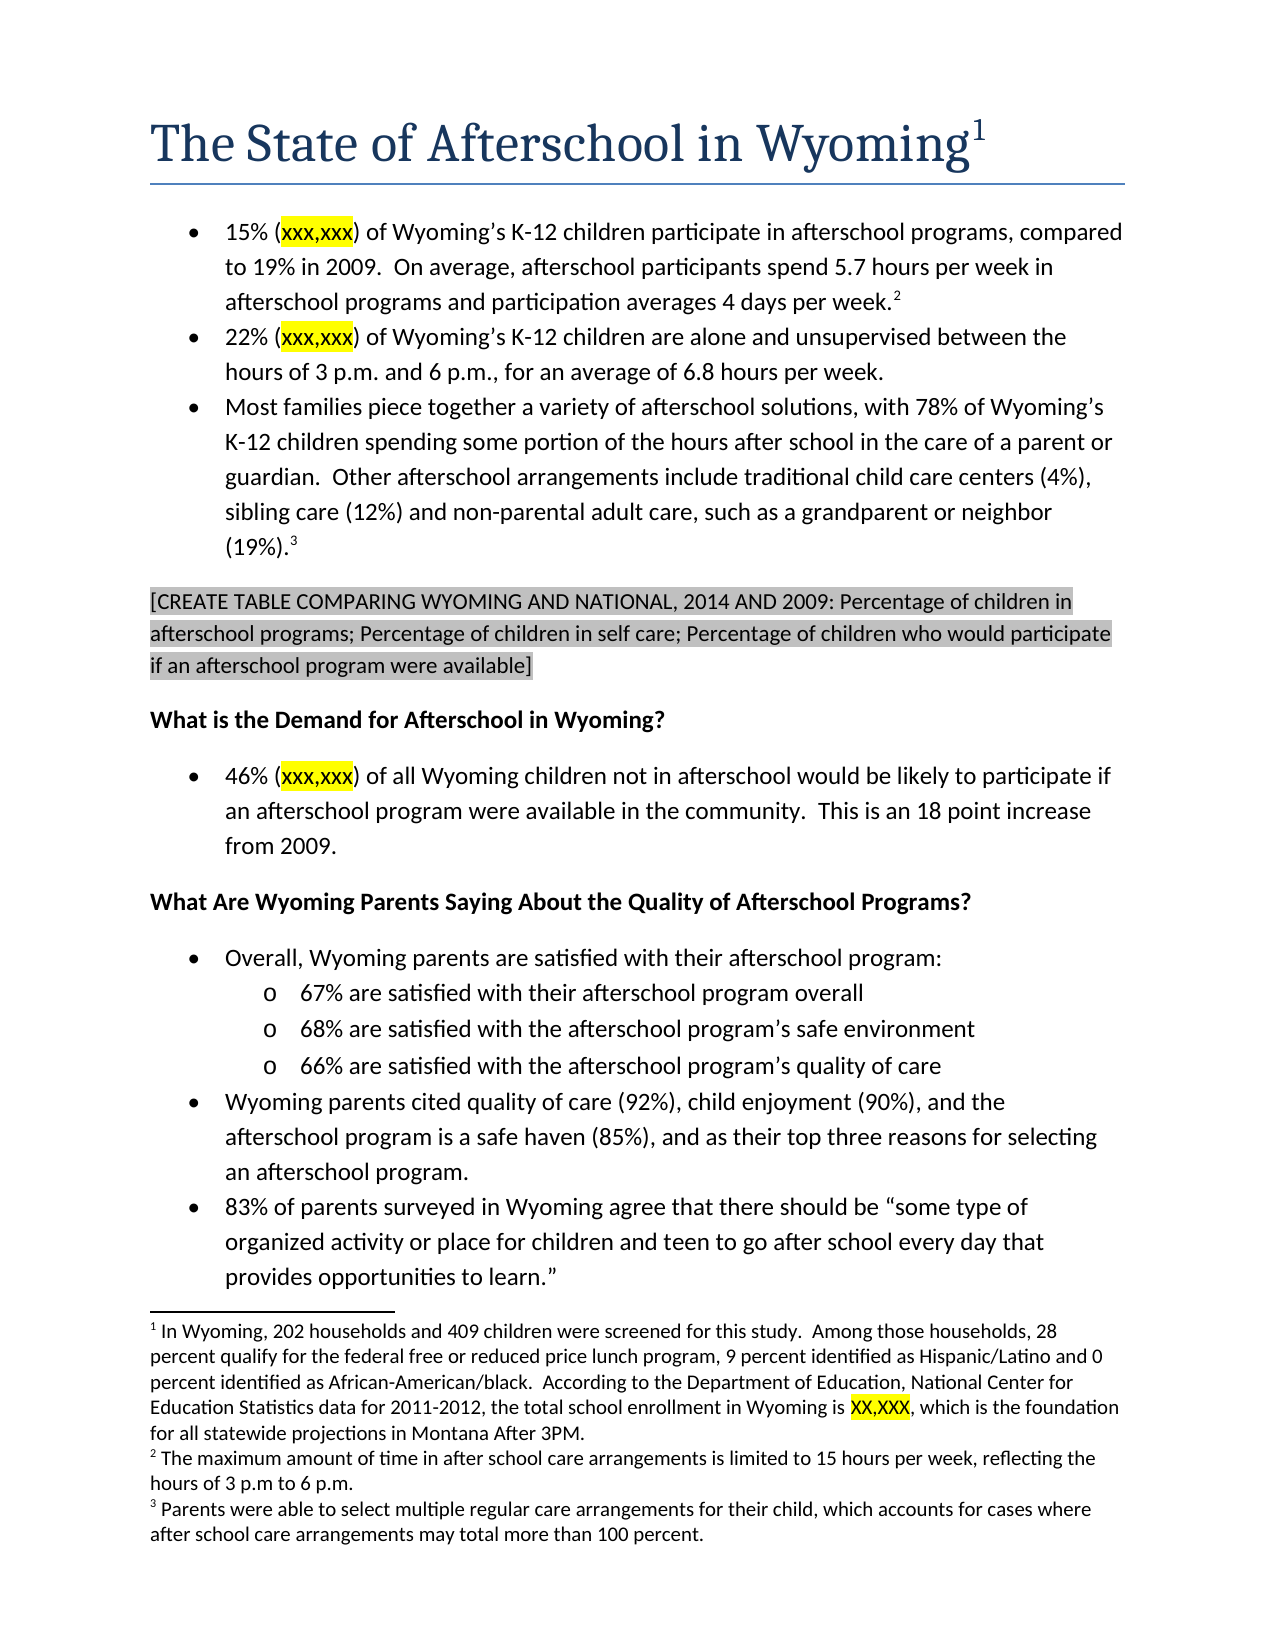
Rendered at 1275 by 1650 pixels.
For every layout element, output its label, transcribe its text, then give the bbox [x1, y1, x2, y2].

text What is the Demand for Afterschool in Wyoming? [150, 705, 1125, 735]
list 46% (xxx,xxx) of all Wyoming children not in afterschool would be likely to participate if an afterschool program were available in the community. This is an 18 point increase from 2009. [187, 761, 1125, 861]
title The State of Afterschool in Wyoming [150, 112, 1125, 183]
list 66% are satisfied with the afterschool program’s quality of care [262, 1050, 1125, 1082]
list Most families piece together a variety of afterschool solutions, with 78% of Wyoming’s K-12 children spending some portion of the hours after school in the care of a parent or guardian. Other afterschool arrangements include traditional child care centers (4%), sibling care (12%) and non-parental adult care, such as a grandparent or neighbor (19%). [187, 391, 1125, 562]
text What Are Wyoming Parents Saying About the Quality of Afterschool Programs? [150, 886, 1125, 917]
list Wyoming parents cited quality of care (92%), child enjoyment (90%), and the afterschool program is a safe haven (85%), and as their top three reasons for selecting an afterschool program. [187, 1087, 1125, 1187]
list 67% are satisfied with their afterschool program overall [262, 977, 1125, 1009]
text [CREATE TABLE COMPARING WYOMING AND NATIONAL, 2014 AND 2009: Percentage of children in afterschool programs; Percentage of children in self care; Percentage of children who would participate if an afterschool program were available] [150, 587, 1125, 680]
list 15% (xxx,xxx) of Wyoming’s K-12 children participate in afterschool programs, compared to 19% in 2009. On average, afterschool participants spend 5.7 hours per week in afterschool programs and participation averages 4 days per week. [187, 216, 1125, 317]
list 22% (xxx,xxx) of Wyoming’s K-12 children are alone and unsupervised between the hours of 3 p.m. and 6 p.m., for an average of 6.8 hours per week. [187, 321, 1125, 387]
list 68% are satisfied with the afterschool program’s safe environment [262, 1014, 1125, 1045]
list Overall, Wyoming parents are satisfied with their afterschool program: [187, 942, 1125, 973]
list 83% of parents surveyed in Wyoming agree that there should be “some type of organized activity or place for children and teen to go after school every day that provides opportunities to learn.” [187, 1192, 1125, 1292]
